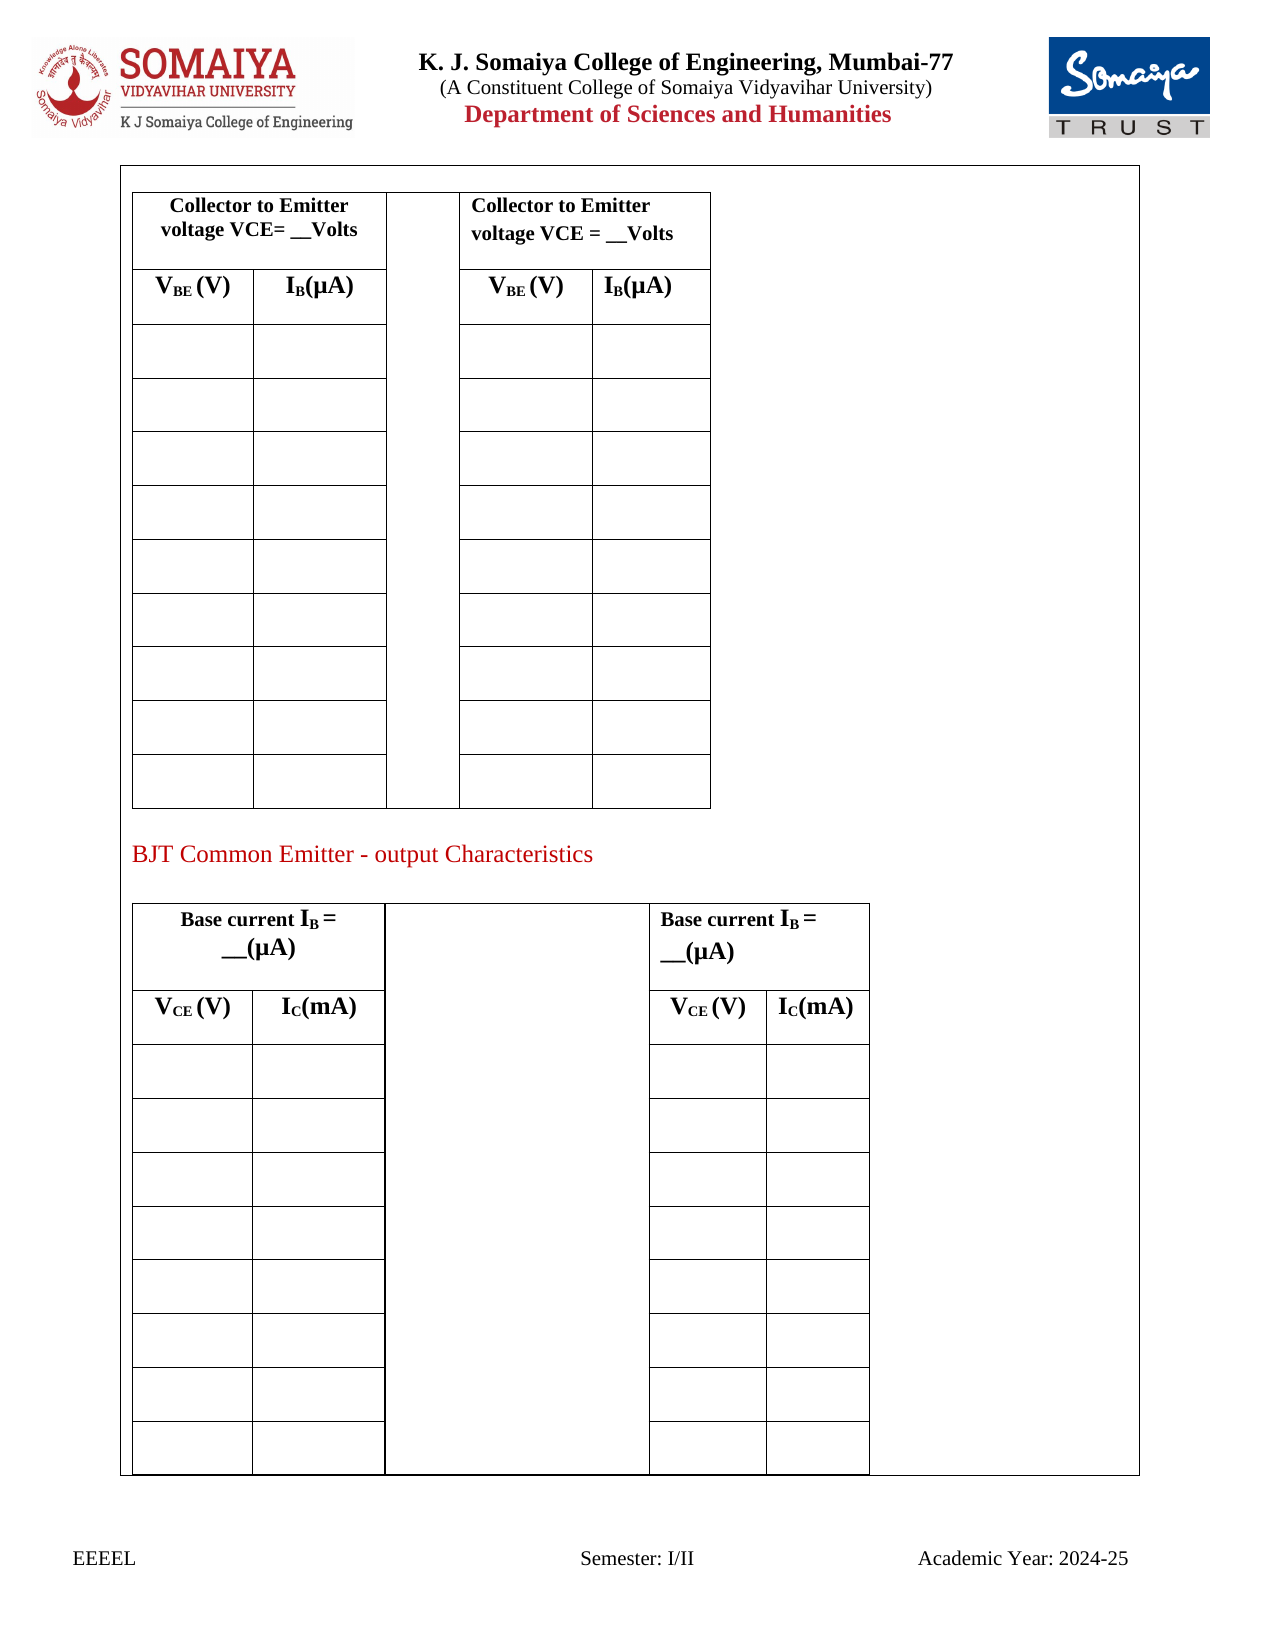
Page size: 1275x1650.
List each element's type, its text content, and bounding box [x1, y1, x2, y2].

picture [31, 37, 356, 138]
table_cell BJT Common Emitter - output Characteristics [121, 166, 1139, 1475]
picture [1048, 37, 1210, 138]
